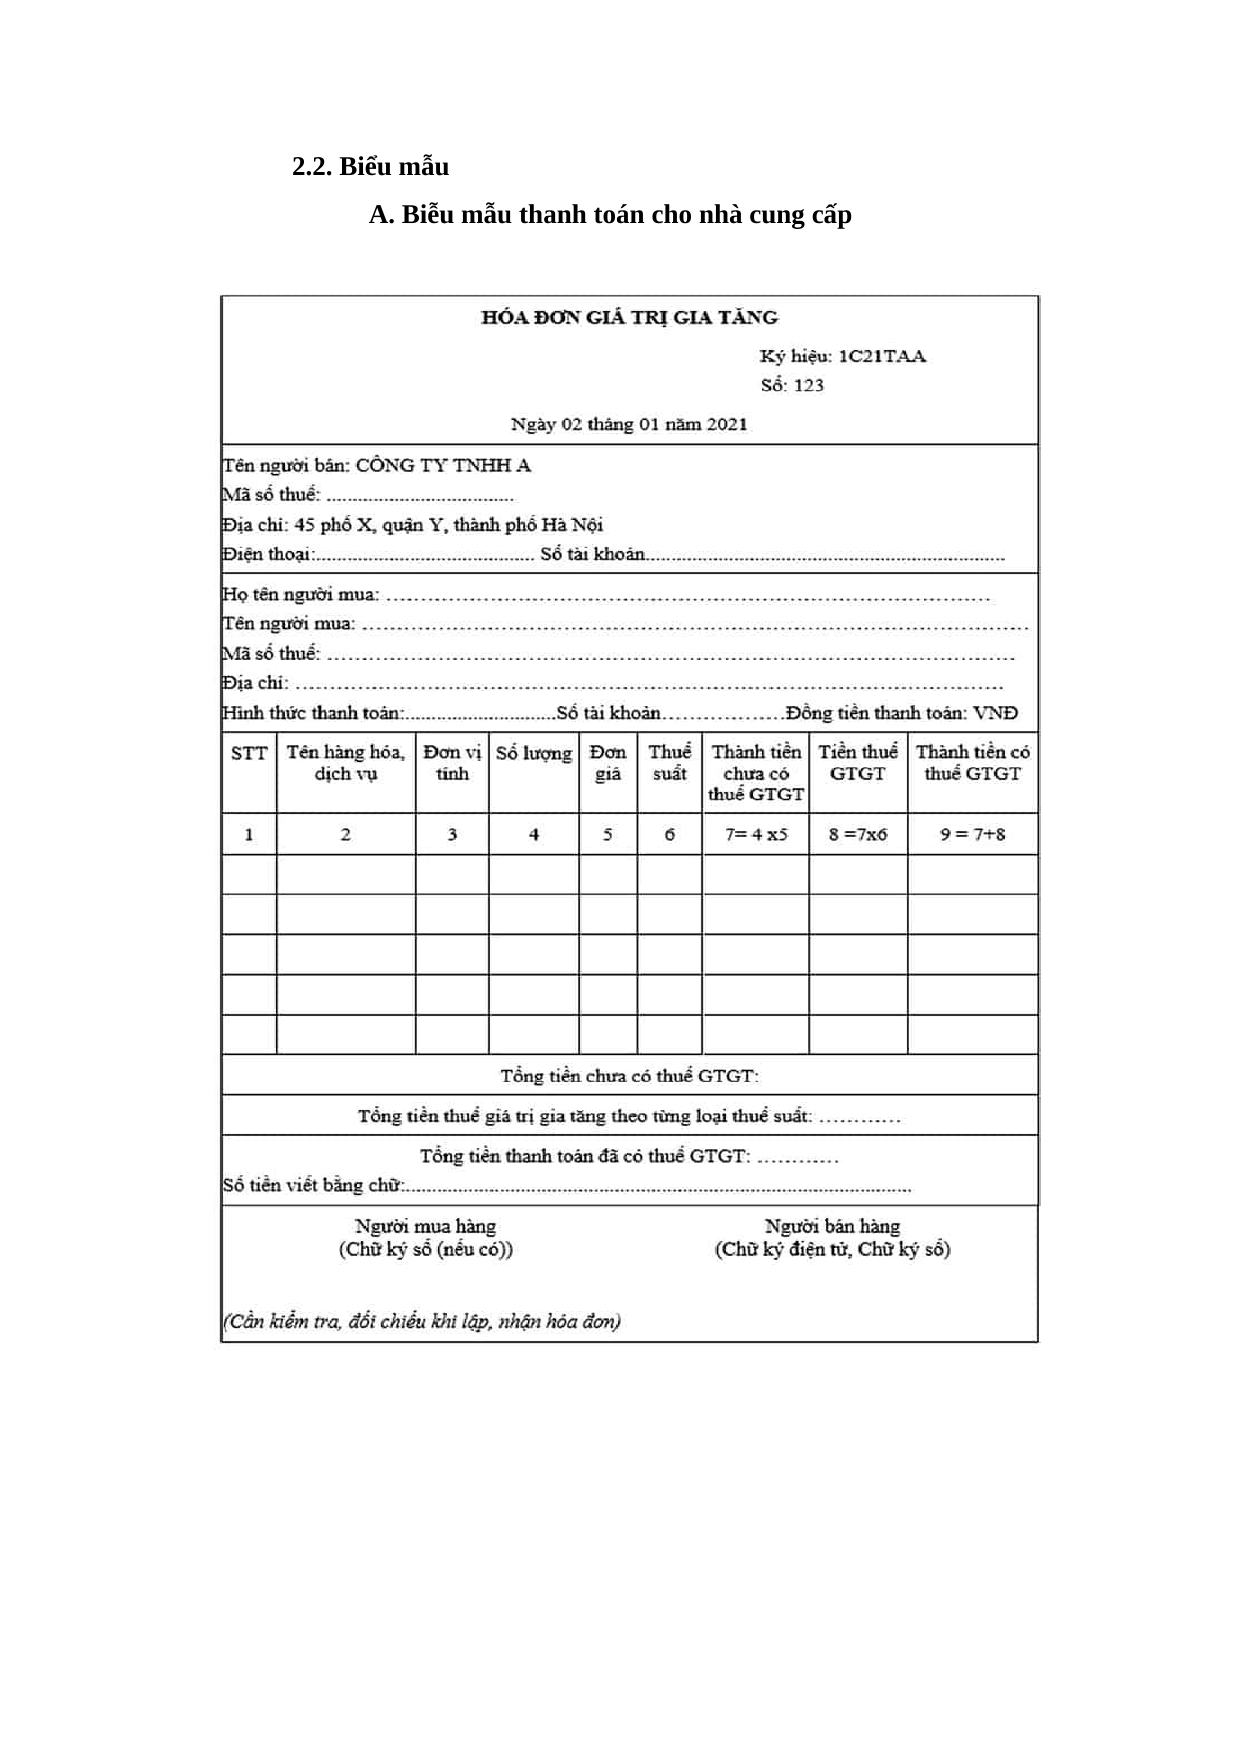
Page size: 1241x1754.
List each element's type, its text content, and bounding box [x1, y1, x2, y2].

picture [150, 233, 1104, 1396]
text Biễu mẫu thanh toán cho nhà cung cấp [368, 198, 1090, 229]
text Biểu mẫu [292, 150, 1090, 181]
